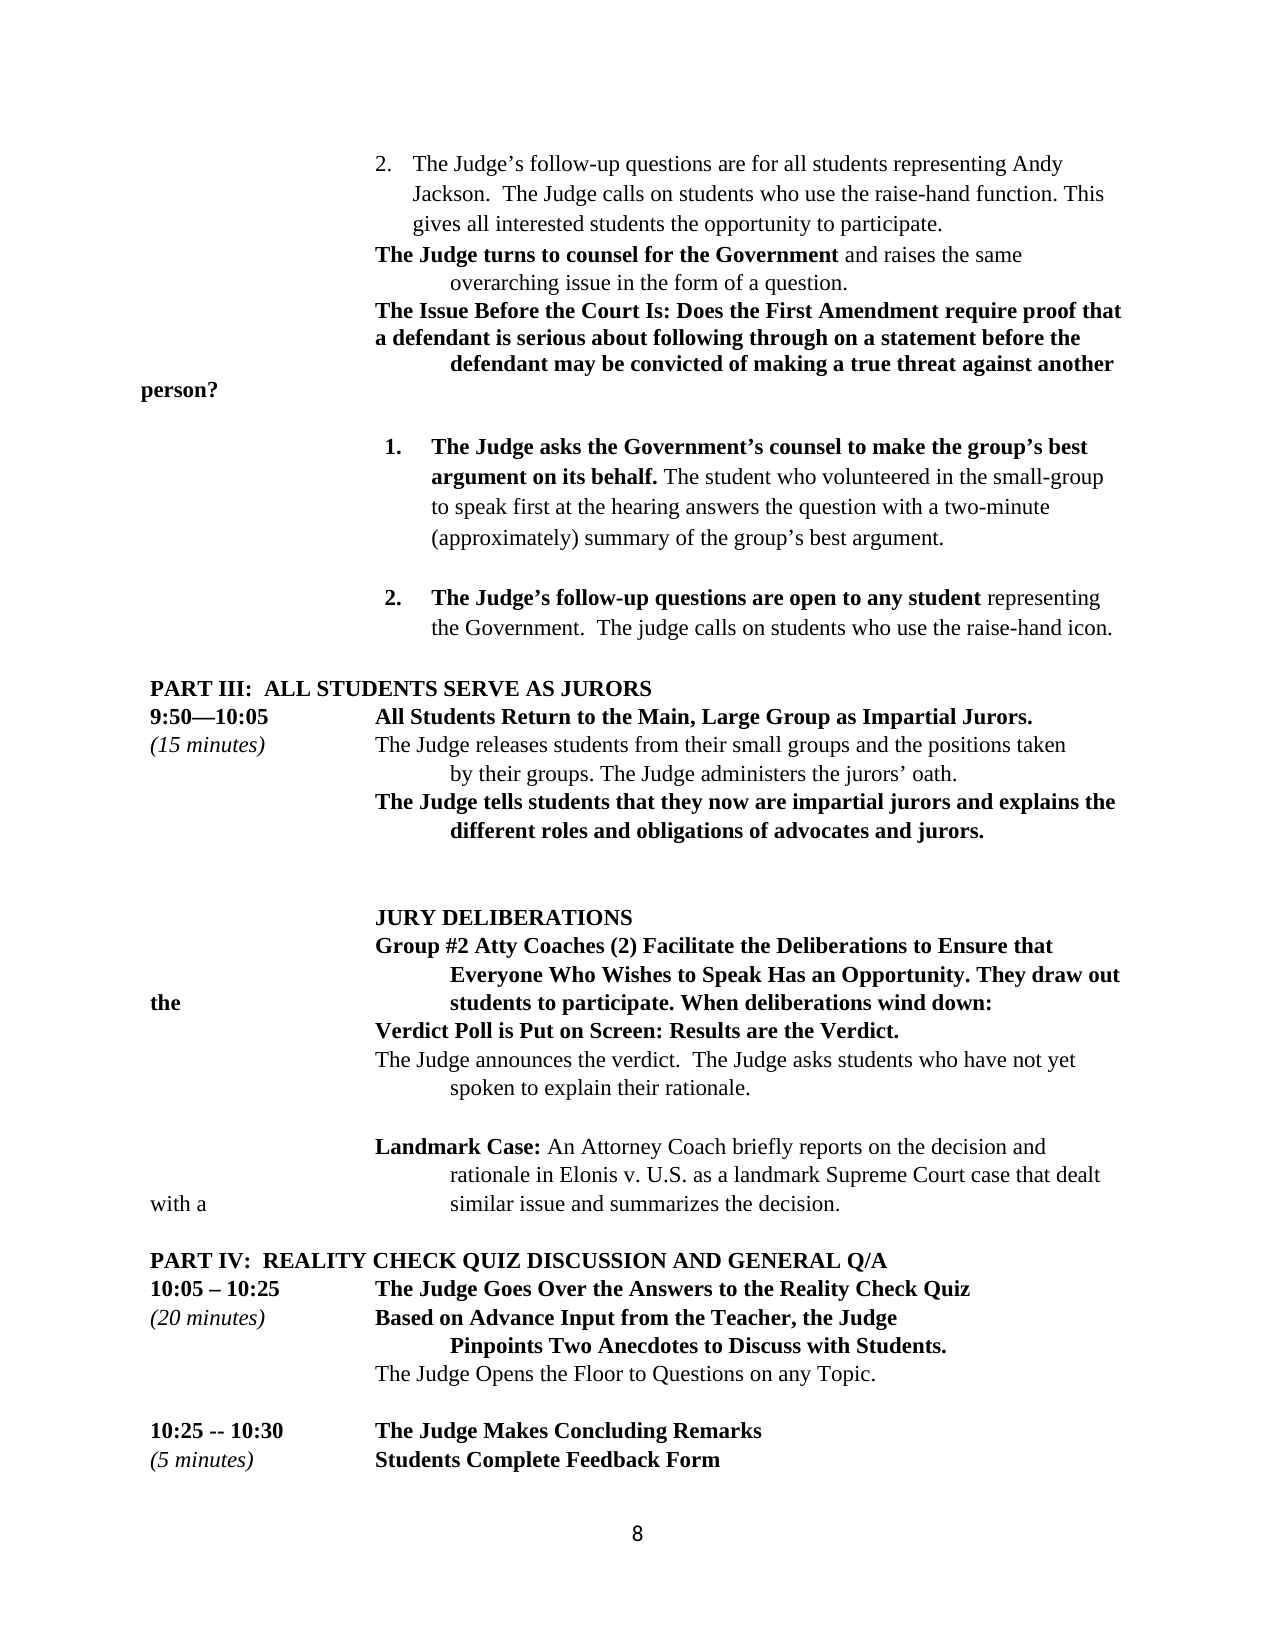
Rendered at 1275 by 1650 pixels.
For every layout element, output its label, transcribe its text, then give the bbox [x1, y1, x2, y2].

text The Judge Opens the Floor to Questions on any Topic. [150, 1360, 1125, 1387]
text (5 minutes) Students Complete Feedback Form [150, 1446, 1125, 1472]
list The Judge’s follow-up questions are open to any student representing the Government. The judge calls on students who use the raise-hand icon. [384, 584, 1125, 641]
text 10:25 -- 10:30 The Judge Makes Concluding Remarks [150, 1417, 1125, 1444]
text Verdict Poll is Put on Screen: Results are the Verdict. [150, 1017, 1125, 1044]
text 10:05 – 10:25 The Judge Goes Over the Answers to the Reality Check Quiz [150, 1275, 1125, 1301]
text (15 minutes) The Judge releases students from their small groups and the positions taken by their groups. The Judge administers the jurors’ oath. [150, 731, 1125, 786]
text PART III: ALL STUDENTS SERVE AS JURORS [150, 674, 1125, 701]
list The Judge asks the Government’s counsel to make the group’s best argument on its behalf. The student who volunteered in the small-group to speak first at the hearing answers the question with a two-minute (approximately) summary of the group’s best argument. [384, 433, 1125, 550]
list The Judge’s follow-up questions are for all students representing Andy Jackson. The Judge calls on students who use the raise-hand function. This gives all interested students the opportunity to participate. [375, 150, 1125, 237]
text (20 minutes) Based on Advance Input from the Teacher, the Judge Pinpoints Two Anecdotes to Discuss with Students. [150, 1303, 1125, 1358]
text The Judge tells students that they now are impartial jurors and explains the different roles and obligations of advocates and jurors. [150, 788, 1125, 872]
text PART IV: REALITY CHECK QUIZ DISCUSSION AND GENERAL Q/A [150, 1247, 1125, 1273]
text The Judge turns to counsel for the Government and raises the same overarching issue in the form of a question. [150, 241, 1125, 295]
text The Judge announces the verdict. The Judge asks students who have not yet spoken to explain their rationale. [150, 1046, 1125, 1101]
text JURY DELIBERATIONS [150, 904, 1125, 930]
text Landmark Case: An Attorney Coach briefly reports on the decision and rationale in Elonis v. U.S. as a landmark Supreme Court case that dealt with a similar issue and summarizes the decision. [150, 1133, 1125, 1216]
text 9:50—10:05 All Students Return to the Main, Large Group as Impartial Jurors. [150, 703, 1125, 729]
text Group #2 Atty Coaches (2) Facilitate the Deliberations to Ensure that Everyone Who Wishes to Speak Has an Opportunity. They draw out the students to participate. When deliberations wind down: [150, 932, 1125, 1015]
